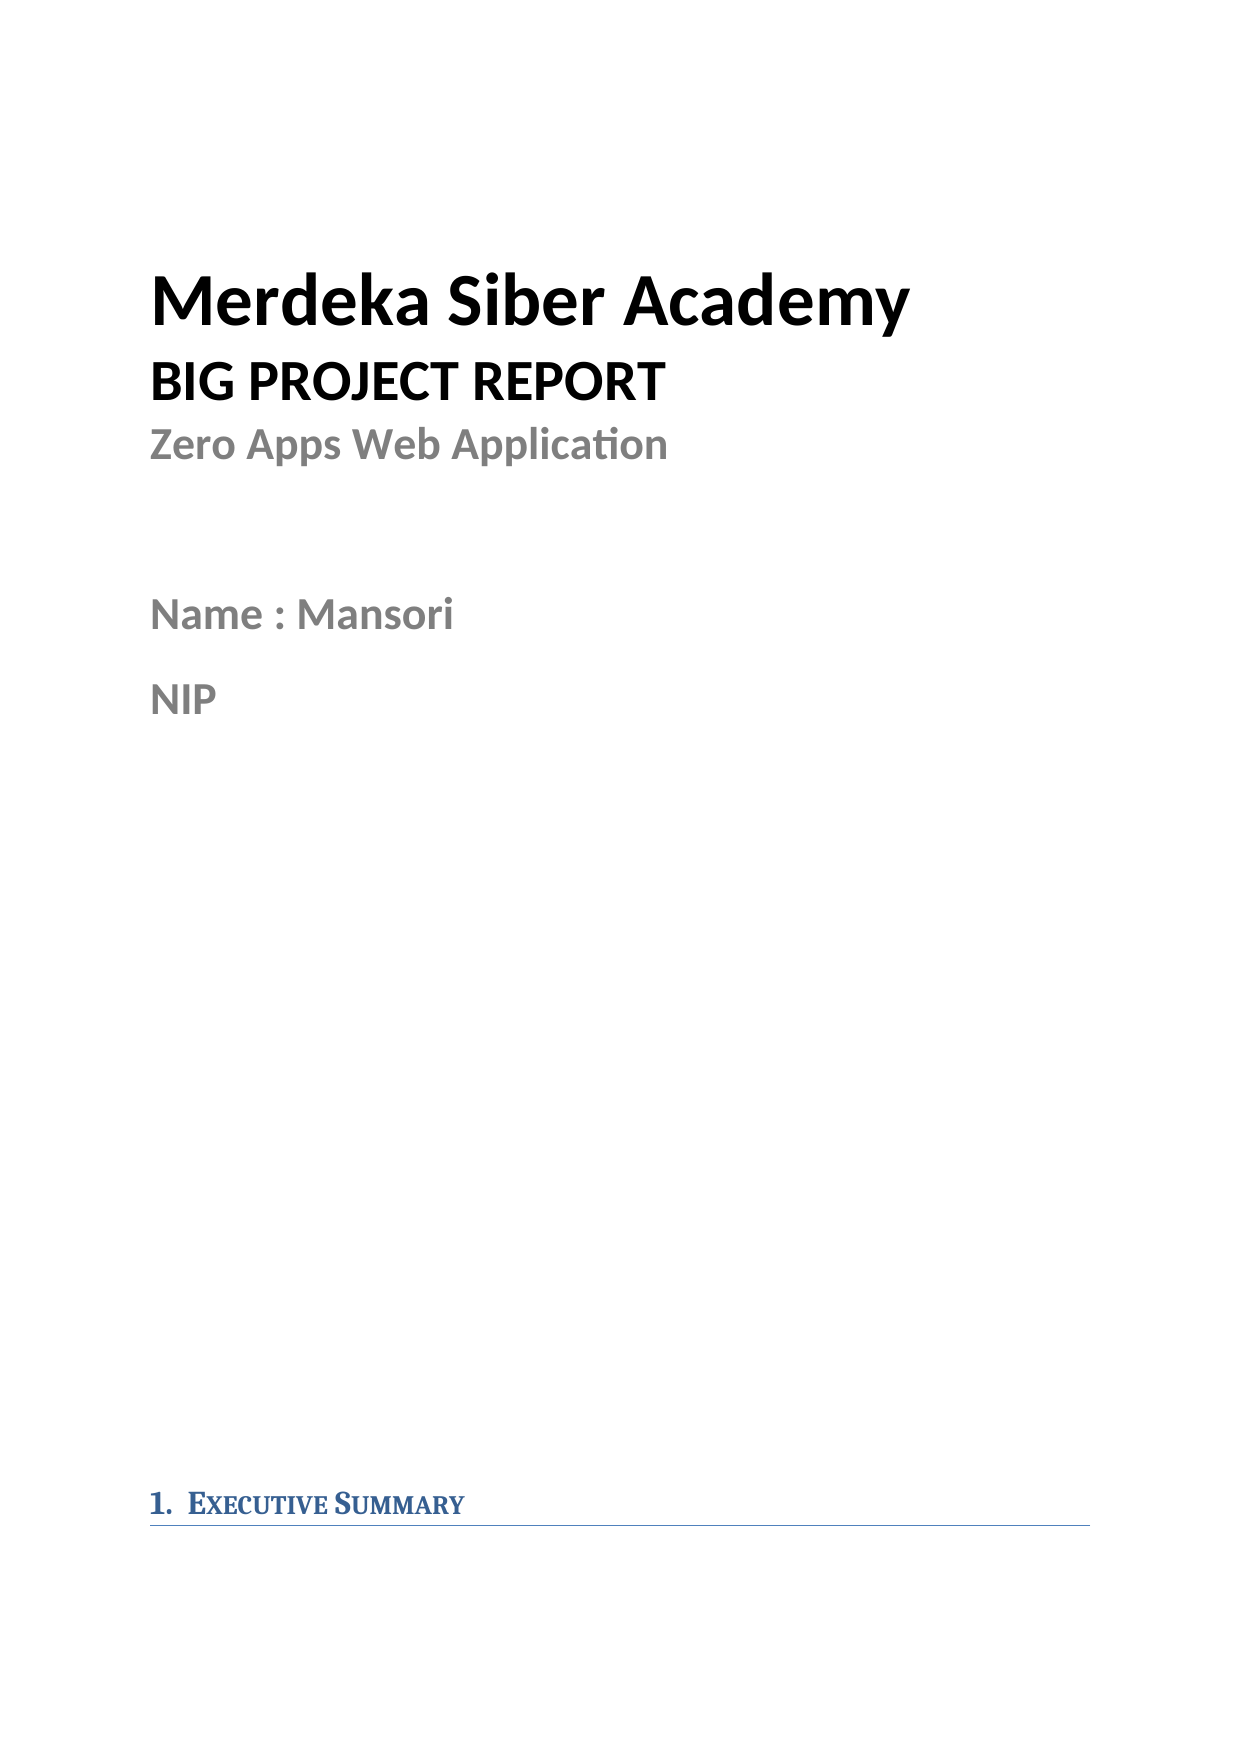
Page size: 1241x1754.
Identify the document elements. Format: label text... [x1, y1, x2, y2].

subtitle Executive Summary [150, 1484, 1090, 1525]
